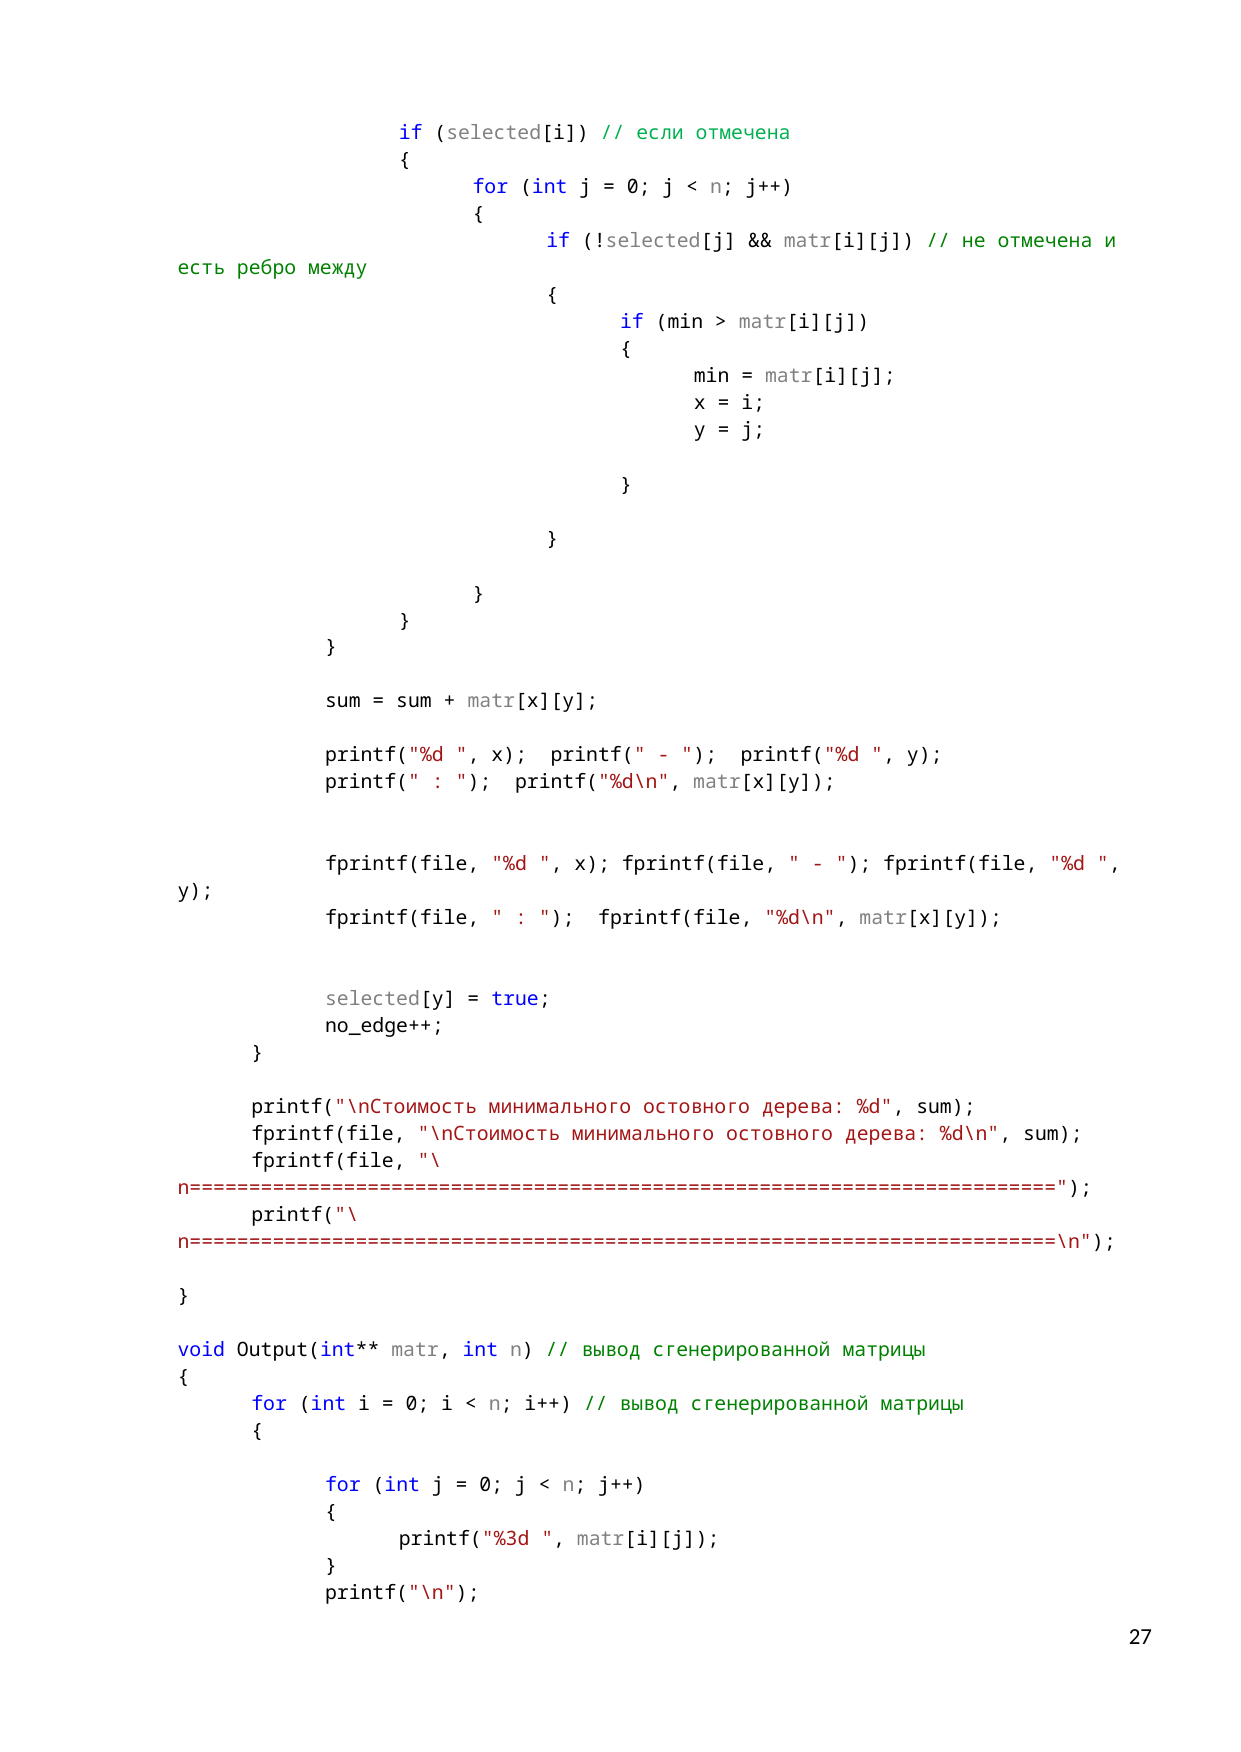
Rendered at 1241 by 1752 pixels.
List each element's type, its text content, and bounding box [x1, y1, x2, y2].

text printf(" : "); printf("%d\n", matr[x][y]); [177, 768, 1152, 795]
text fprintf(file, "\nСтоимость минимального остовного дерева: %d\n", sum); [177, 1119, 1152, 1146]
text } [177, 470, 1152, 497]
text printf("\n=========================================================================\n"); [177, 1200, 1152, 1254]
text } [177, 1038, 1152, 1066]
text } [177, 1551, 1152, 1578]
text if (min > matr[i][j]) [177, 307, 1152, 334]
text printf("\nСтоимость минимального остовного дерева: %d", sum); [177, 1092, 1152, 1119]
text fprintf(file, "\n========================================================================="); [177, 1146, 1152, 1200]
text { [177, 199, 1152, 226]
text { [177, 280, 1152, 307]
text { [177, 1497, 1152, 1524]
text fprintf(file, "%d ", x); fprintf(file, " - "); fprintf(file, "%d ", y); [177, 850, 1152, 904]
text sum = sum + matr[x][y]; [177, 687, 1152, 714]
text void Output(int** matr, int n) // вывод сгенерированной матрицы [177, 1335, 1152, 1362]
text printf("%3d ", matr[i][j]); [177, 1524, 1152, 1551]
text for (int j = 0; j < n; j++) [177, 172, 1152, 199]
text if (selected[i]) // если отмечена [177, 118, 1152, 145]
text fprintf(file, " : "); fprintf(file, "%d\n", matr[x][y]); [177, 904, 1152, 931]
text printf("\n"); [177, 1578, 1152, 1605]
text } [177, 579, 1152, 606]
text printf("%d ", x); printf(" - "); printf("%d ", y); [177, 741, 1152, 768]
text { [177, 1362, 1152, 1389]
text { [177, 1416, 1152, 1443]
text { [177, 145, 1152, 172]
text min = matr[i][j]; [177, 361, 1152, 388]
text } [177, 524, 1152, 551]
text no_edge++; [177, 1012, 1152, 1038]
text if (!selected[j] && matr[i][j]) // не отмечена и есть ребро между [177, 226, 1152, 280]
text selected[y] = true; [177, 984, 1152, 1012]
text } [177, 606, 1152, 633]
text } [177, 633, 1152, 660]
text { [177, 334, 1152, 361]
text for (int i = 0; i < n; i++) // вывод сгенерированной матрицы [177, 1389, 1152, 1416]
text for (int j = 0; j < n; j++) [177, 1470, 1152, 1497]
text y = j; [177, 415, 1152, 442]
text } [177, 1281, 1152, 1308]
text x = i; [177, 388, 1152, 415]
